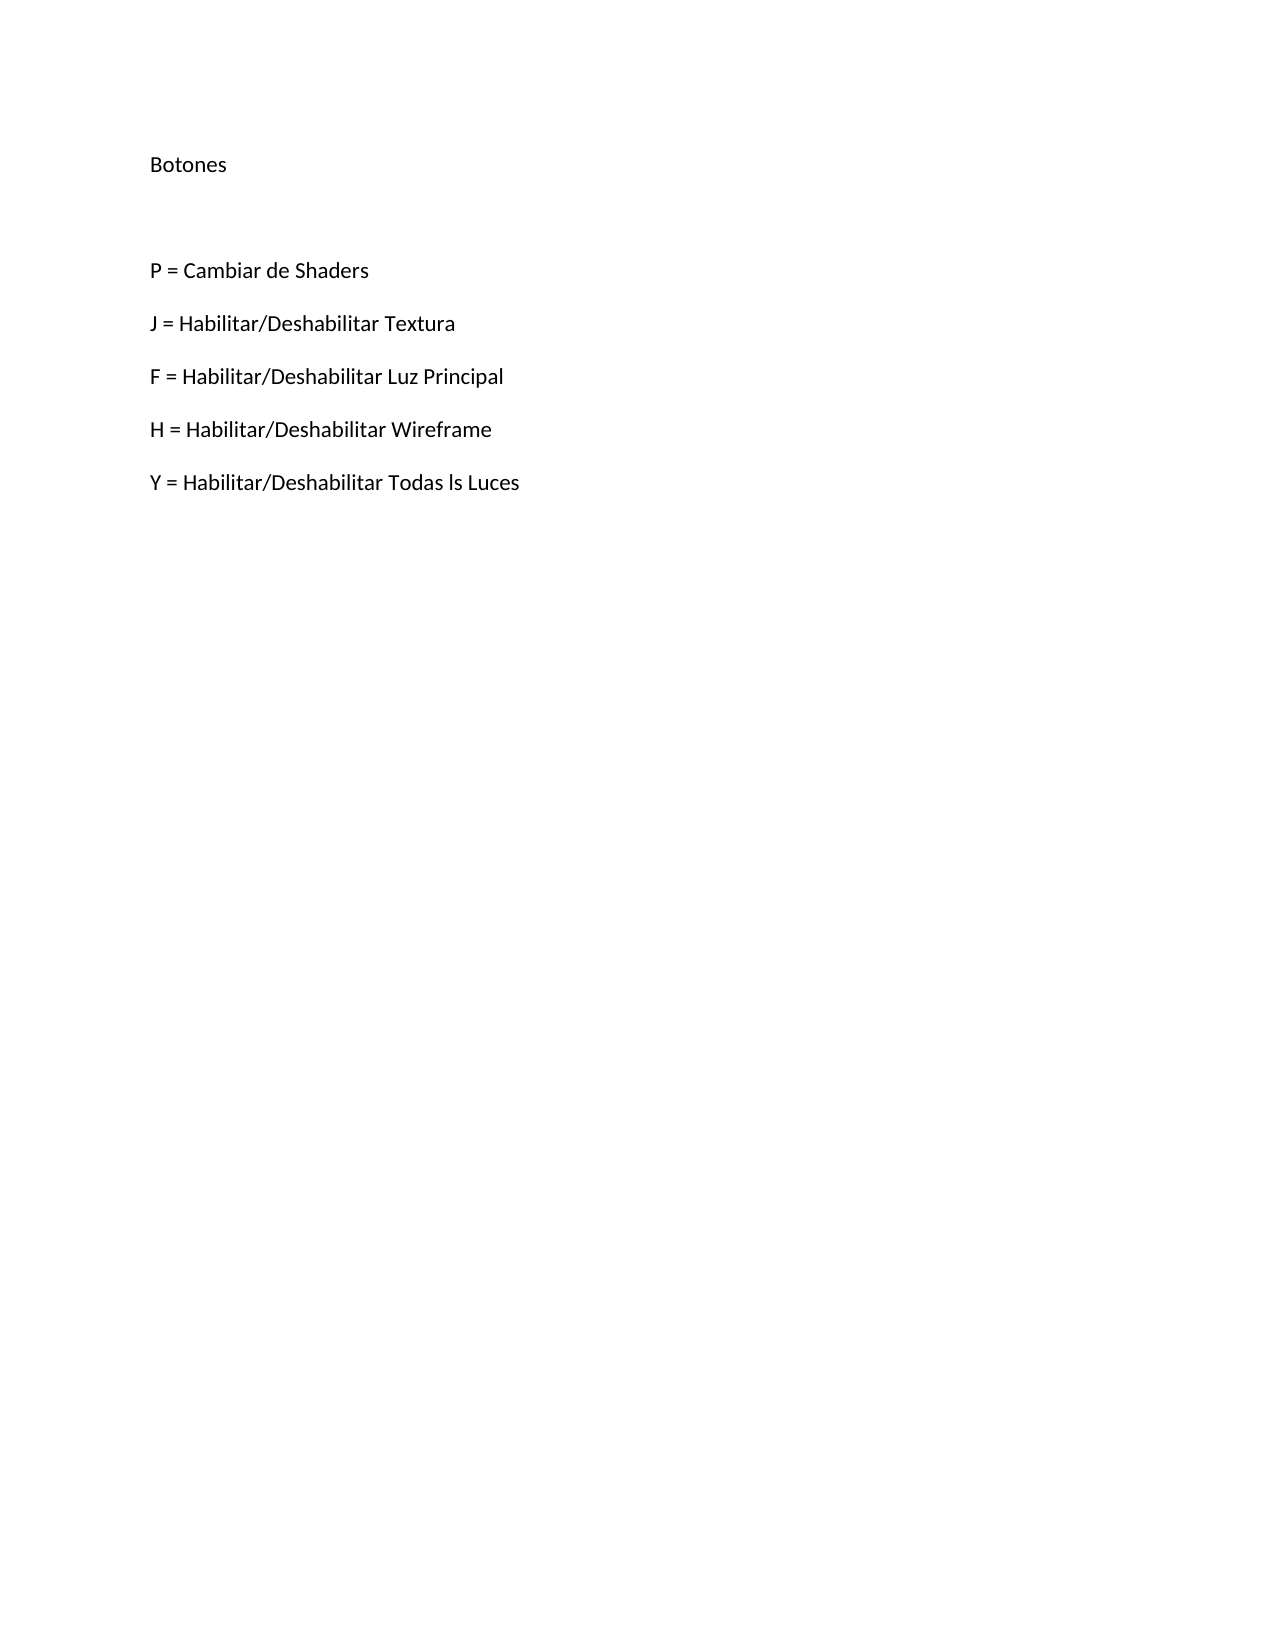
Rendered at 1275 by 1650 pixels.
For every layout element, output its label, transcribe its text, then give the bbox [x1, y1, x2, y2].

text J = Habilitar/Deshabilitar Textura [150, 309, 1125, 337]
text Botones [150, 150, 1125, 178]
text P = Cambiar de Shaders [150, 256, 1125, 284]
text H = Habilitar/Deshabilitar Wireframe [150, 415, 1125, 443]
text F = Habilitar/Deshabilitar Luz Principal [150, 362, 1125, 390]
text Y = Habilitar/Deshabilitar Todas ls Luces [150, 468, 1125, 496]
